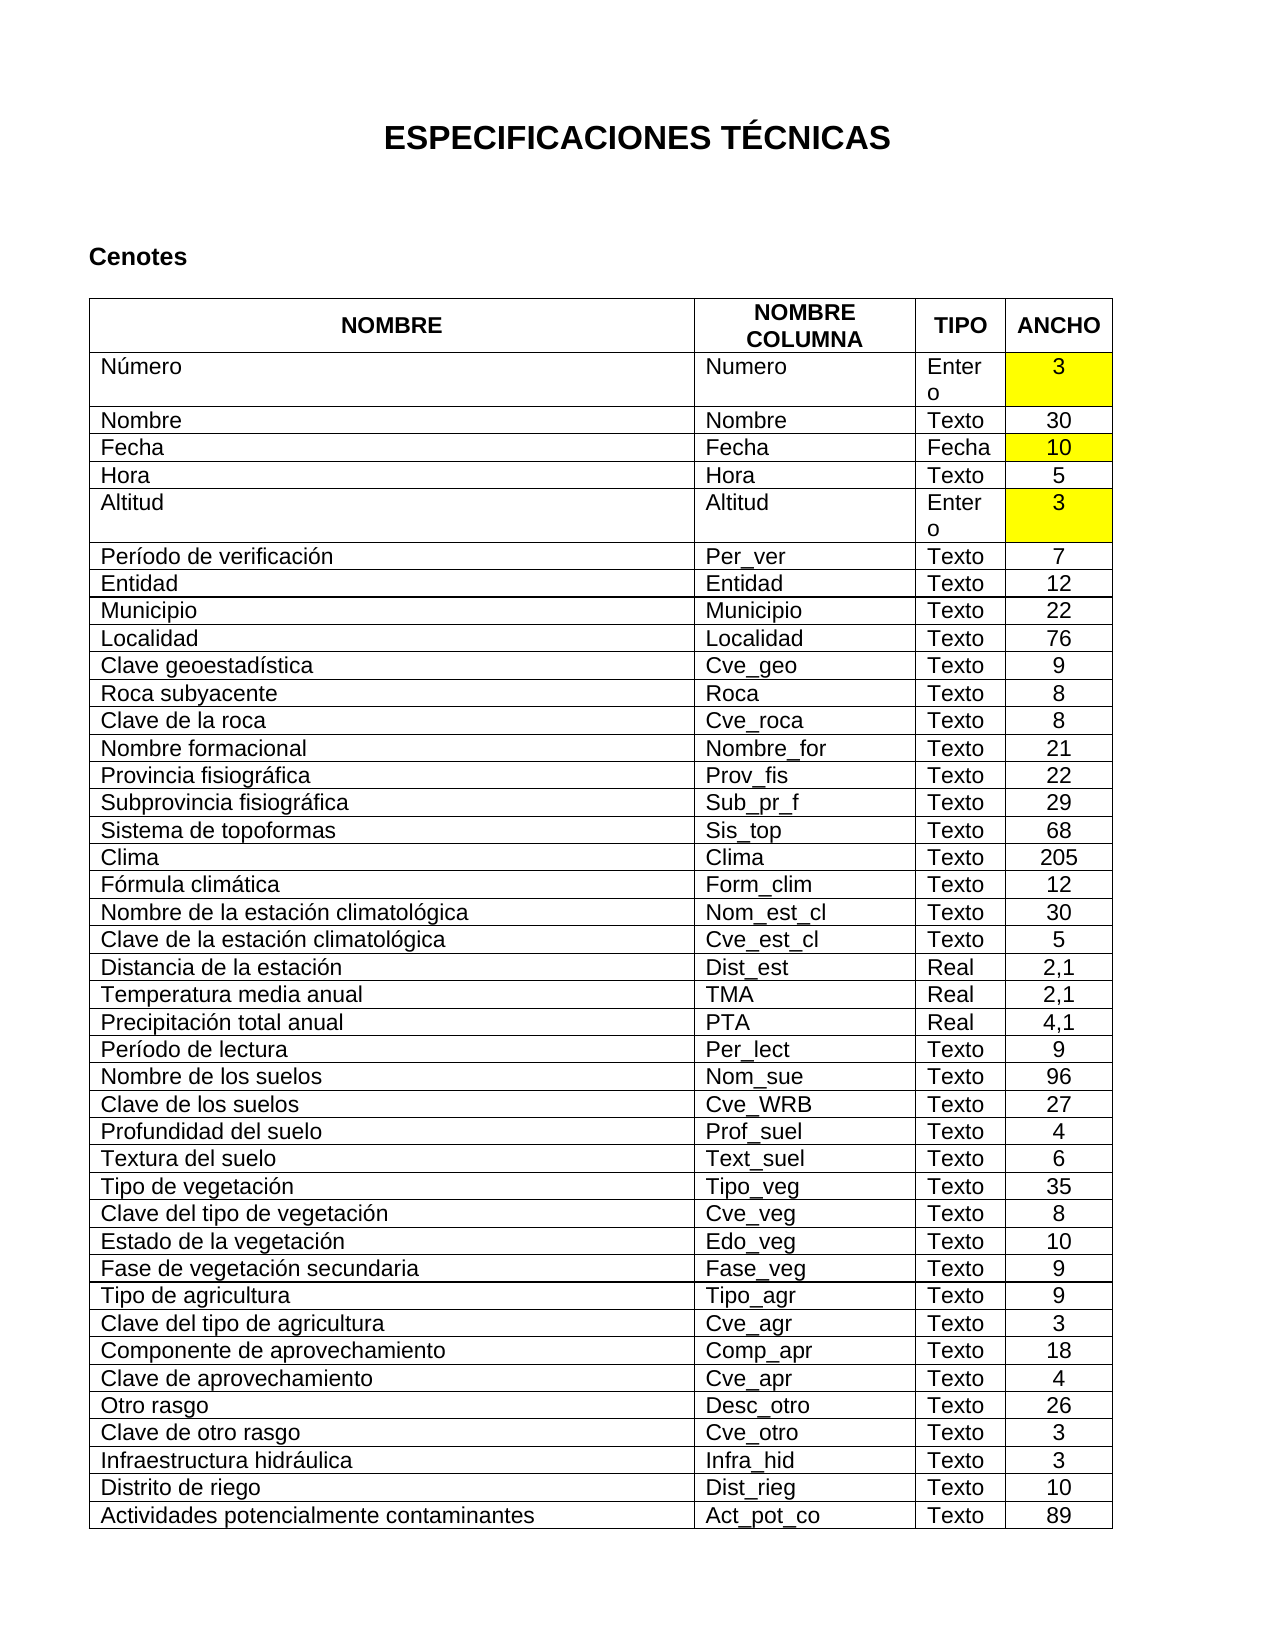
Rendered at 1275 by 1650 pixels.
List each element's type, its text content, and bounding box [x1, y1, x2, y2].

table_cell 3 [1006, 1447, 1112, 1473]
table_cell 4 [1006, 1365, 1112, 1391]
table_cell Texto [916, 926, 1005, 953]
table_cell Entidad [695, 570, 915, 596]
table_cell 10 [1006, 1474, 1112, 1501]
table_header NOMBRE [90, 299, 694, 352]
table_cell Texto [916, 1502, 1005, 1528]
table_cell Cve_roca [695, 707, 915, 733]
subtitle ESPECIFICACIONES TÉCNICAS [89, 118, 1186, 157]
table_cell Período de verificación [90, 543, 694, 569]
table_cell TMA [695, 981, 915, 1007]
table_cell 12 [1006, 570, 1112, 596]
table_cell 8 [1006, 1200, 1112, 1227]
table_cell 76 [1006, 625, 1112, 651]
table_cell Profundidad del suelo [90, 1118, 694, 1144]
table_header NOMBRE COLUMNA [695, 299, 915, 352]
table_cell Nombre [90, 407, 694, 433]
table_cell Roca [695, 680, 915, 706]
table_cell Per_ver [695, 543, 915, 569]
table_cell Clima [90, 844, 694, 870]
table_cell Texto [916, 1310, 1005, 1336]
table_cell Texto [916, 462, 1005, 488]
table_cell Localidad [695, 625, 915, 651]
table_cell Texto [916, 817, 1005, 843]
table_cell 26 [1006, 1392, 1112, 1418]
table_cell 29 [1006, 789, 1112, 816]
table_cell Texto [916, 680, 1005, 706]
table_cell Per_lect [695, 1036, 915, 1062]
table_cell Texto [916, 1145, 1005, 1172]
table_cell Entero [916, 353, 1005, 406]
table_cell 12 [1006, 871, 1112, 898]
table_cell Sistema de topoformas [90, 817, 694, 843]
table_cell 89 [1006, 1502, 1112, 1528]
table_cell Texto [916, 1365, 1005, 1391]
table_cell 205 [1006, 844, 1112, 870]
table_cell 22 [1006, 762, 1112, 788]
table_cell Precipitación total anual [90, 1009, 694, 1035]
table_cell Texto [916, 1173, 1005, 1199]
table_cell Sub_pr_f [695, 789, 915, 816]
table_cell Dist_est [695, 954, 915, 980]
table_cell Cve_apr [695, 1365, 915, 1391]
table_cell 3 [1006, 353, 1112, 406]
table_cell Clave de los suelos [90, 1091, 694, 1117]
table_cell Tipo de agricultura [90, 1283, 694, 1309]
table_cell Cve_WRB [695, 1091, 915, 1117]
table_cell Infra_hid [695, 1447, 915, 1473]
table_cell 5 [1006, 926, 1112, 953]
table_cell Municipio [695, 598, 915, 624]
table_cell Clave de la estación climatológica [90, 926, 694, 953]
table_cell Texto [916, 570, 1005, 596]
table_cell Fecha [695, 434, 915, 461]
table_cell Roca subyacente [90, 680, 694, 706]
table_cell Nom_sue [695, 1063, 915, 1089]
table_cell Texto [916, 1063, 1005, 1089]
table_cell Fase_veg [695, 1255, 915, 1281]
table_cell 4,1 [1006, 1009, 1112, 1035]
table_cell 7 [1006, 543, 1112, 569]
table_cell Fórmula climática [90, 871, 694, 898]
table_cell Real [916, 981, 1005, 1007]
table_cell 96 [1006, 1063, 1112, 1089]
table_cell Número [90, 353, 694, 406]
table_cell 18 [1006, 1337, 1112, 1363]
table_cell Estado de la vegetación [90, 1228, 694, 1254]
table_cell Nombre_for [695, 735, 915, 761]
table_cell Texto [916, 1337, 1005, 1363]
table_header TIPO [916, 299, 1005, 352]
table_cell Entero [916, 489, 1005, 542]
table_cell 8 [1006, 680, 1112, 706]
table_cell Texto [916, 762, 1005, 788]
table_cell Municipio [90, 598, 694, 624]
table_cell Prof_suel [695, 1118, 915, 1144]
table_cell Sis_top [695, 817, 915, 843]
table_cell Form_clim [695, 871, 915, 898]
table_cell 10 [1006, 434, 1112, 461]
table_cell 9 [1006, 1036, 1112, 1062]
table_cell 9 [1006, 652, 1112, 679]
table_cell Cve_est_cl [695, 926, 915, 953]
table_cell Clave de aprovechamiento [90, 1365, 694, 1391]
table_cell 10 [1006, 1228, 1112, 1254]
table_cell Clave del tipo de agricultura [90, 1310, 694, 1336]
table_cell Texto [916, 1474, 1005, 1501]
table_cell Clave de otro rasgo [90, 1419, 694, 1446]
table_cell 2,1 [1006, 981, 1112, 1007]
table_cell Texto [916, 598, 1005, 624]
table_cell Texto [916, 1419, 1005, 1446]
table_cell Componente de aprovechamiento [90, 1337, 694, 1363]
table_cell Dist_rieg [695, 1474, 915, 1501]
table_cell Texto [916, 1283, 1005, 1309]
table_cell 68 [1006, 817, 1112, 843]
table_cell Nombre formacional [90, 735, 694, 761]
table_cell Prov_fis [695, 762, 915, 788]
table_cell Texto [916, 899, 1005, 925]
table_cell 35 [1006, 1173, 1112, 1199]
table_cell Fase de vegetación secundaria [90, 1255, 694, 1281]
table_cell Fecha [916, 434, 1005, 461]
table_cell 3 [1006, 1419, 1112, 1446]
table_cell Nom_est_cl [695, 899, 915, 925]
table_cell 27 [1006, 1091, 1112, 1117]
table_cell 3 [1006, 489, 1112, 542]
table_cell 6 [1006, 1145, 1112, 1172]
table_cell Texto [916, 407, 1005, 433]
table_cell Altitud [695, 489, 915, 542]
table_cell Real [916, 1009, 1005, 1035]
table_cell Comp_apr [695, 1337, 915, 1363]
table_cell 30 [1006, 899, 1112, 925]
table_cell Fecha [90, 434, 694, 461]
table_cell Período de lectura [90, 1036, 694, 1062]
table_cell Texto [916, 707, 1005, 733]
table_cell Texto [916, 1200, 1005, 1227]
table_cell Texto [916, 543, 1005, 569]
table_cell Infraestructura hidráulica [90, 1447, 694, 1473]
table_cell 5 [1006, 462, 1112, 488]
table_cell Cve_otro [695, 1419, 915, 1446]
table_cell 22 [1006, 598, 1112, 624]
table_cell Desc_otro [695, 1392, 915, 1418]
table_cell Clima [695, 844, 915, 870]
table_cell Texto [916, 1118, 1005, 1144]
table_cell Otro rasgo [90, 1392, 694, 1418]
table_cell Edo_veg [695, 1228, 915, 1254]
table_cell Cve_agr [695, 1310, 915, 1336]
table_cell Real [916, 954, 1005, 980]
table_cell 9 [1006, 1255, 1112, 1281]
table_cell Cve_veg [695, 1200, 915, 1227]
table_cell Clave geoestadística [90, 652, 694, 679]
table_cell 9 [1006, 1283, 1112, 1309]
table_cell Altitud [90, 489, 694, 542]
table_cell Nombre de la estación climatológica [90, 899, 694, 925]
table_cell Clave del tipo de vegetación [90, 1200, 694, 1227]
table_cell Cve_geo [695, 652, 915, 679]
table_cell Entidad [90, 570, 694, 596]
table_cell Tipo_agr [695, 1283, 915, 1309]
table_cell Localidad [90, 625, 694, 651]
table_cell Texto [916, 1392, 1005, 1418]
table_cell Texto [916, 1447, 1005, 1473]
table_cell Act_pot_co [695, 1502, 915, 1528]
table_cell Actividades potencialmente contaminantes [90, 1502, 694, 1528]
table_cell 30 [1006, 407, 1112, 433]
table_cell Texto [916, 1255, 1005, 1281]
table_cell Text_suel [695, 1145, 915, 1172]
table_cell Hora [90, 462, 694, 488]
table_cell Distancia de la estación [90, 954, 694, 980]
table_cell 4 [1006, 1118, 1112, 1144]
table_cell Tipo_veg [695, 1173, 915, 1199]
table_cell 8 [1006, 707, 1112, 733]
table_cell 2,1 [1006, 954, 1112, 980]
table_cell Nombre [695, 407, 915, 433]
table_cell Provincia fisiográfica [90, 762, 694, 788]
table_cell Texto [916, 789, 1005, 816]
table_cell PTA [695, 1009, 915, 1035]
table_cell Texto [916, 735, 1005, 761]
table_cell Texto [916, 844, 1005, 870]
table_cell Clave de la roca [90, 707, 694, 733]
table_cell Texto [916, 1091, 1005, 1117]
table_cell Distrito de riego [90, 1474, 694, 1501]
table_header ANCHO [1006, 299, 1112, 352]
table_cell Texto [916, 1036, 1005, 1062]
table_cell 3 [1006, 1310, 1112, 1336]
table_cell Texto [916, 625, 1005, 651]
table_cell Texto [916, 652, 1005, 679]
table_cell Hora [695, 462, 915, 488]
table_cell Numero [695, 353, 915, 406]
table_cell Textura del suelo [90, 1145, 694, 1172]
subtitle Cenotes [89, 242, 1186, 271]
table_cell Nombre de los suelos [90, 1063, 694, 1089]
table_cell 21 [1006, 735, 1112, 761]
table_cell Texto [916, 871, 1005, 898]
table_cell Subprovincia fisiográfica [90, 789, 694, 816]
table_cell Temperatura media anual [90, 981, 694, 1007]
table_cell Tipo de vegetación [90, 1173, 694, 1199]
table_cell Texto [916, 1228, 1005, 1254]
